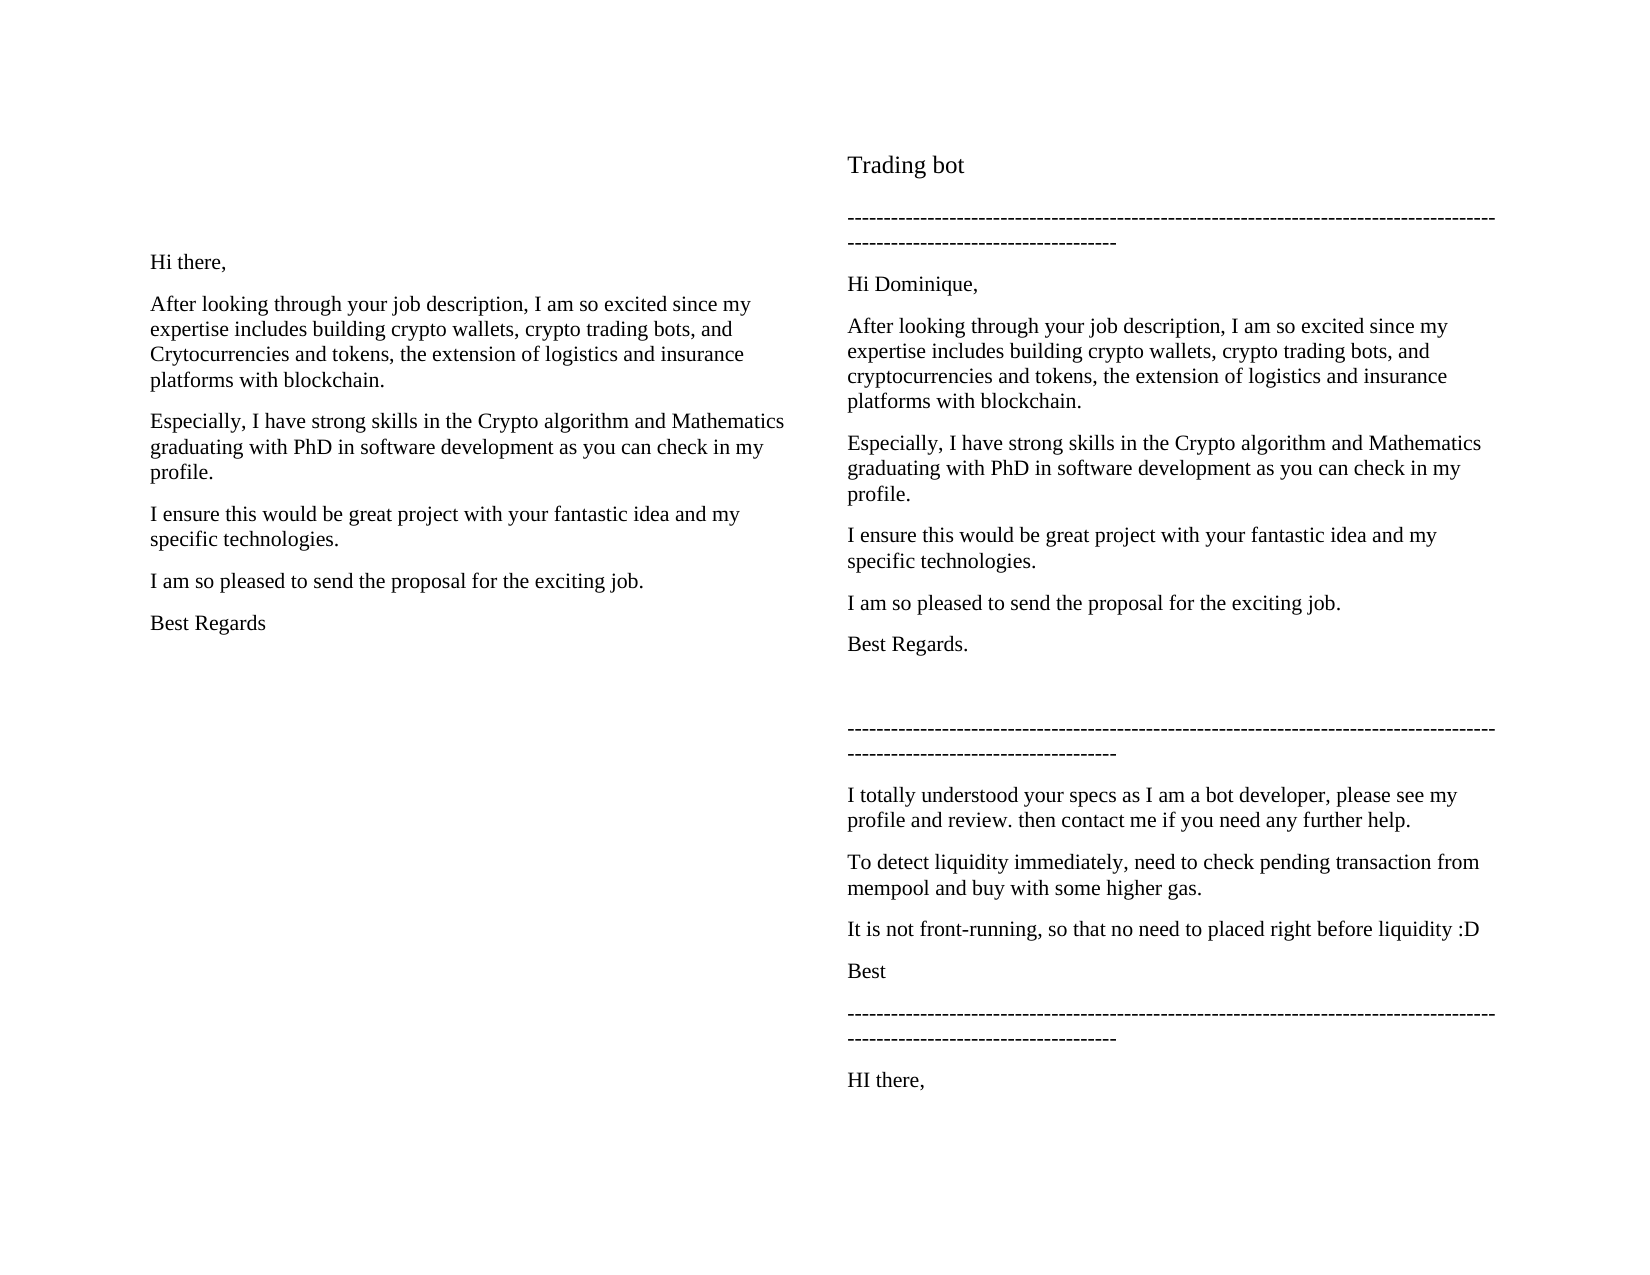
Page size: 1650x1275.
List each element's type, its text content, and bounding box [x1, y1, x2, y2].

text I totally understood your specs as I am a bot developer, please see my profile and review. then contact me if you need any further help. [847, 782, 1500, 833]
text I am so pleased to send the proposal for the exciting job. [847, 589, 1500, 615]
text Especially, I have strong skills in the Crypto algorithm and Mathematics graduating with PhD in software development as you can check in my profile. [150, 408, 803, 484]
text Hi there, [150, 249, 803, 274]
text Especially, I have strong skills in the Crypto algorithm and Mathematics graduating with PhD in software development as you can check in my profile. [847, 430, 1500, 506]
text After looking through your job description, I am so excited since my expertise includes building crypto wallets, crypto trading bots, and cryptocurrencies and tokens, the extension of logistics and insurance platforms with blockchain. [847, 313, 1500, 413]
text To detect liquidity immediately, need to check pending transaction from mempool and buy with some higher gas. [847, 849, 1500, 900]
subtitle Trading bot [847, 150, 1500, 179]
text HI there, [847, 1067, 1500, 1092]
text ------------------------------------------------------------------------------------------------------------------------------ [847, 204, 1500, 254]
text Best Regards [150, 610, 803, 635]
text It is not front-running, so that no need to placed right before liquidity :D [847, 916, 1500, 942]
text ------------------------------------------------------------------------------------------------------------------------------ [847, 715, 1500, 766]
text After looking through your job description, I am so excited since my expertise includes building crypto wallets, crypto trading bots, and Crytocurrencies and tokens, the extension of logistics and insurance platforms with blockchain. [150, 291, 803, 392]
text Best [847, 958, 1500, 983]
text Hi Dominique, [847, 271, 1500, 296]
text ------------------------------------------------------------------------------------------------------------------------------ [847, 1000, 1500, 1051]
text I ensure this would be great project with your fantastic idea and my specific technologies. [847, 522, 1500, 573]
text I ensure this would be great project with your fantastic idea and my specific technologies. [150, 501, 803, 551]
text I am so pleased to send the proposal for the exciting job. [150, 568, 803, 593]
text Best Regards. [847, 631, 1500, 657]
